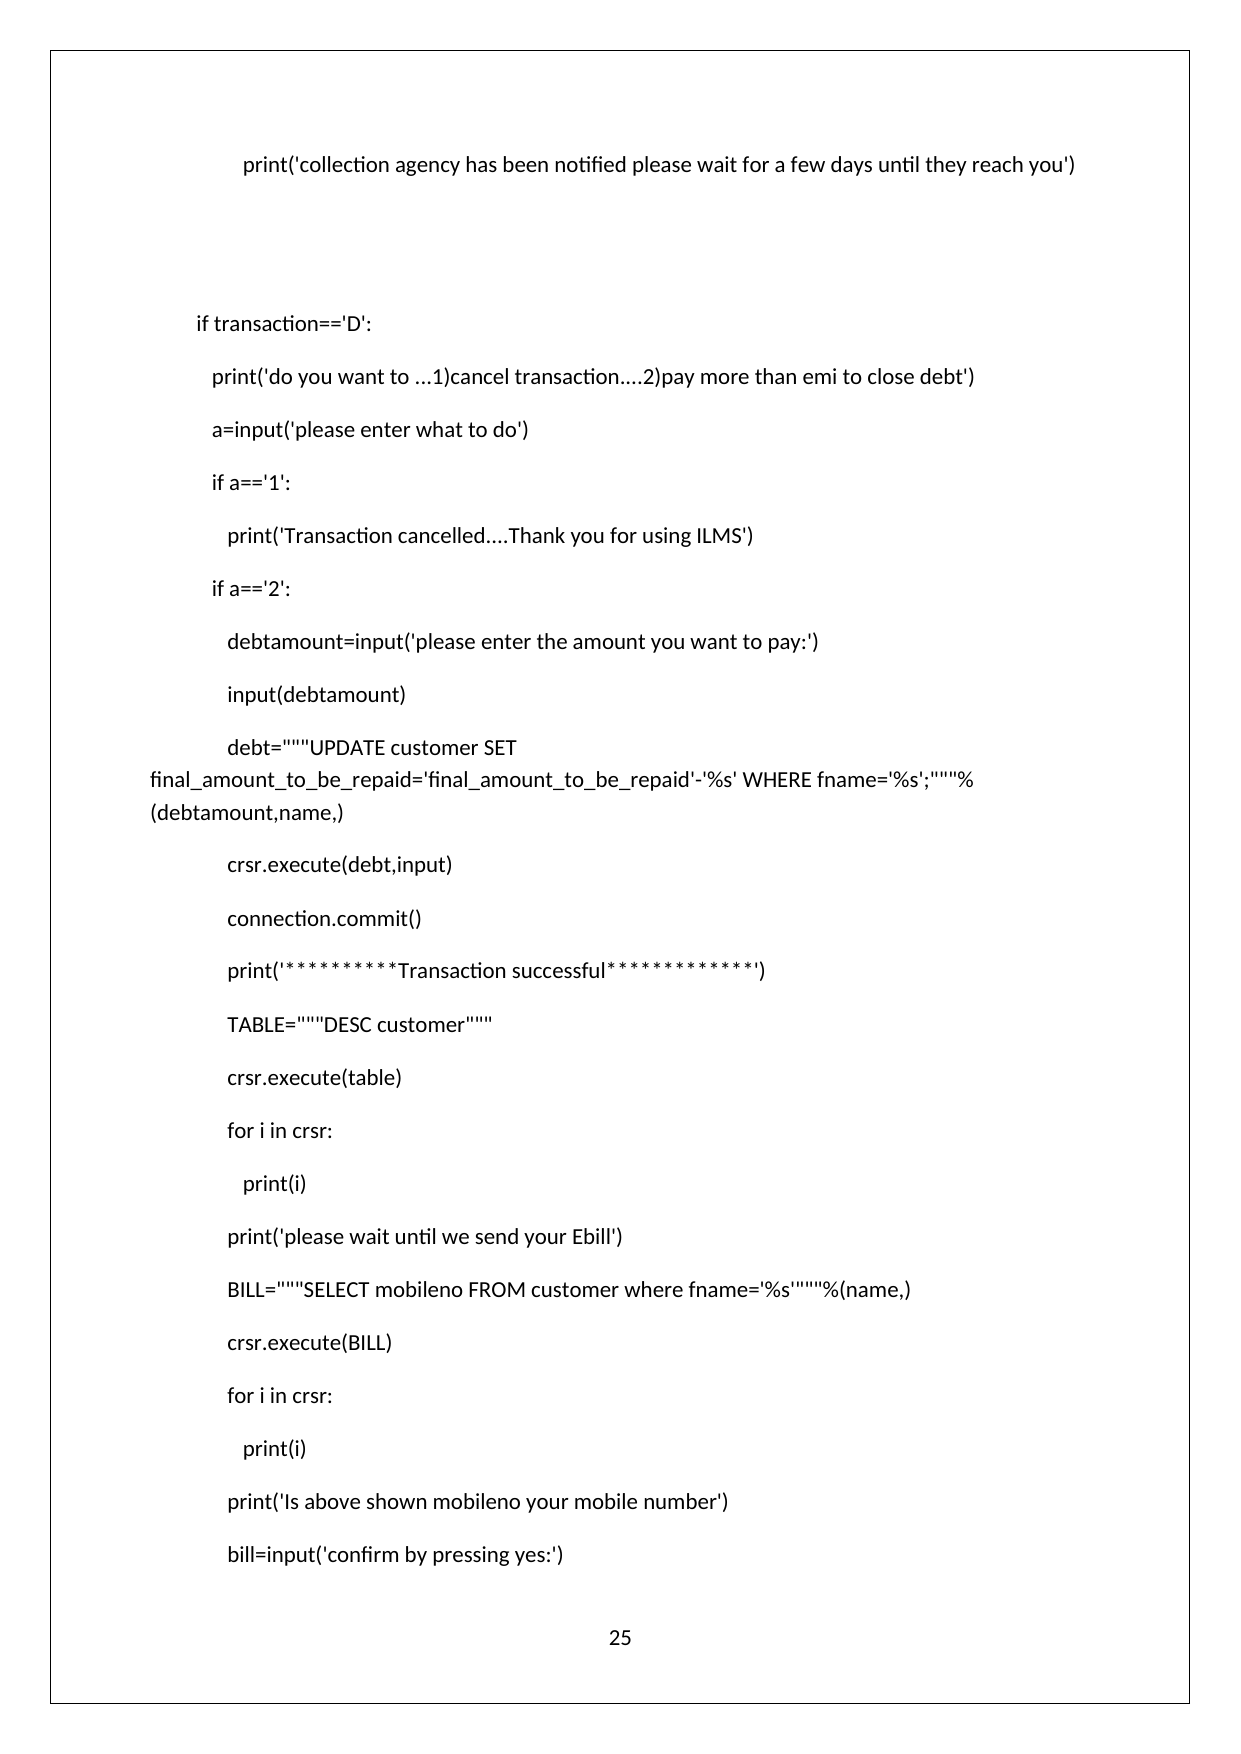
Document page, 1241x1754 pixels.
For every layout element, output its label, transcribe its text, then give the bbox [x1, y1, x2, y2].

text if a=='2': [150, 574, 1090, 602]
text crsr.execute(debt,input) [150, 851, 1090, 879]
text if a=='1': [150, 468, 1090, 496]
text crsr.execute(BILL) [150, 1328, 1090, 1356]
text crsr.execute(table) [150, 1063, 1090, 1091]
text input(debtamount) [150, 680, 1090, 708]
text for i in crsr: [150, 1116, 1090, 1144]
text if transaction=='D': [150, 309, 1090, 337]
text connection.commit() [150, 904, 1090, 932]
text print(i) [150, 1169, 1090, 1197]
text debtamount=input('please enter the amount you want to pay:') [150, 627, 1090, 655]
text print('please wait until we send your Ebill') [150, 1222, 1090, 1250]
text print('Transaction cancelled....Thank you for using ILMS') [150, 521, 1090, 549]
text print('**********Transaction successful*************') [150, 957, 1090, 985]
text print(i) [150, 1434, 1090, 1462]
text a=input('please enter what to do') [150, 415, 1090, 443]
text print('do you want to ...1)cancel transaction....2)pay more than emi to close debt') [150, 362, 1090, 390]
text BILL="""SELECT mobileno FROM customer where fname='%s'"""%(name,) [150, 1275, 1090, 1303]
text print('collection agency has been notified please wait for a few days until they reach you') [150, 150, 1090, 178]
text bill=input('confirm by pressing yes:') [150, 1540, 1090, 1568]
text TABLE="""DESC customer""" [150, 1010, 1090, 1038]
text for i in crsr: [150, 1381, 1090, 1409]
text print('Is above shown mobileno your mobile number') [150, 1487, 1090, 1515]
text debt="""UPDATE customer SET final_amount_to_be_repaid='final_amount_to_be_repaid'-'%s' WHERE fname='%s';"""%(debtamount,name,) [150, 733, 1090, 826]
